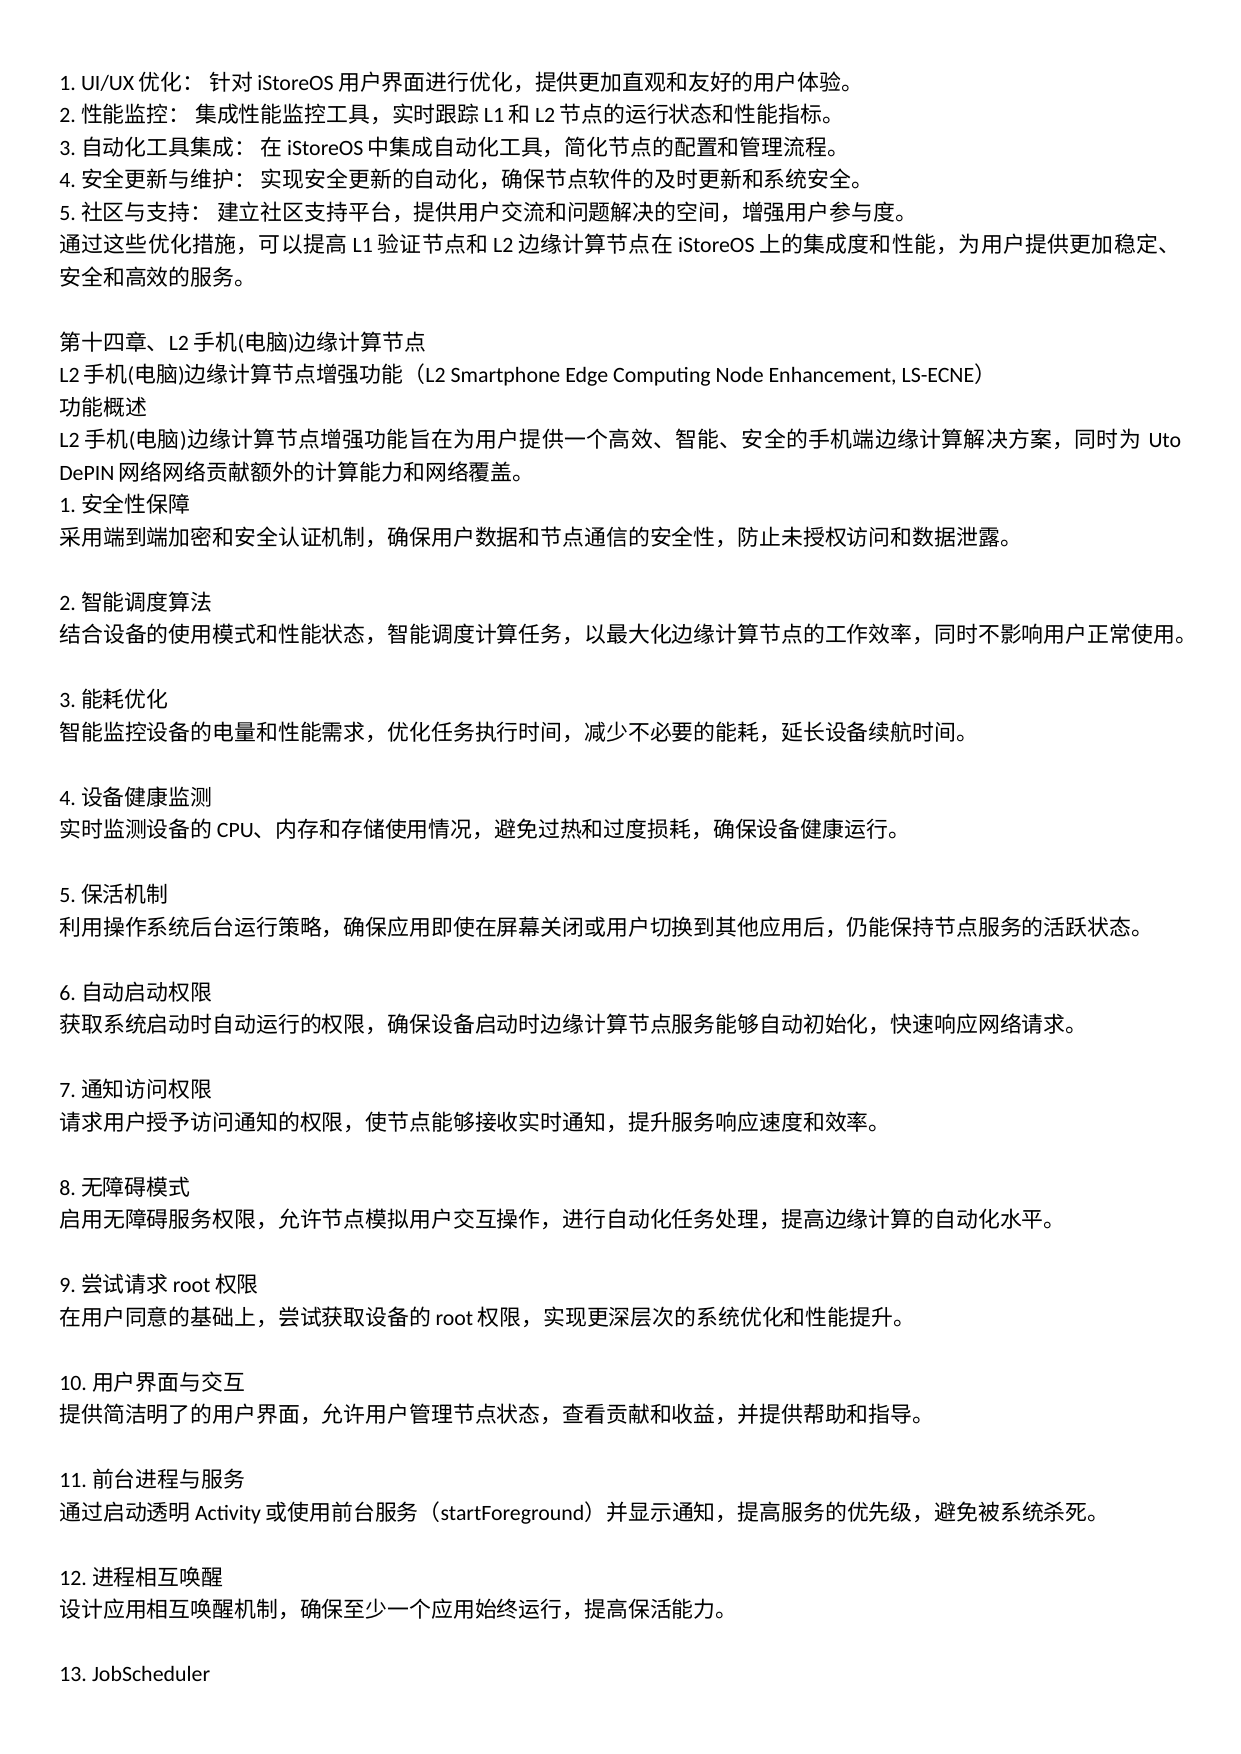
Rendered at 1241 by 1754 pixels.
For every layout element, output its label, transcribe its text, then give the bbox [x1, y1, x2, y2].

text 4. 安全更新与维护： 实现安全更新的自动化，确保节点软件的及时更新和系统安全。 [59, 162, 1181, 194]
text 5. 保活机制 [59, 877, 1181, 909]
text 结合设备的使用模式和性能状态，智能调度计算任务，以最大化边缘计算节点的工作效率，同时不影响用户正常使用。 [59, 617, 1181, 649]
text 2. 性能监控： 集成性能监控工具，实时跟踪L1和L2节点的运行状态和性能指标。 [59, 97, 1181, 129]
text 6. 自动启动权限 [59, 974, 1181, 1007]
text 利用操作系统后台运行策略，确保应用即使在屏幕关闭或用户切换到其他应用后，仍能保持节点服务的活跃状态。 [59, 909, 1181, 942]
text 10. 用户界面与交互 [59, 1364, 1181, 1397]
text 在用户同意的基础上，尝试获取设备的root权限，实现更深层次的系统优化和性能提升。 [59, 1299, 1181, 1332]
text 通过这些优化措施，可以提高L1验证节点和L2边缘计算节点在iStoreOS上的集成度和性能，为用户提供更加稳定、安全和高效的服务。 [59, 227, 1181, 292]
text 通过启动透明Activity或使用前台服务（startForeground）并显示通知，提高服务的优先级，避免被系统杀死。 [59, 1494, 1181, 1527]
text 采用端到端加密和安全认证机制，确保用户数据和节点通信的安全性，防止未授权访问和数据泄露。 [59, 519, 1181, 552]
text L2手机(电脑)边缘计算节点增强功能旨在为用户提供一个高效、智能、安全的手机端边缘计算解决方案，同时为Uto DePIN网络网络贡献额外的计算能力和网络覆盖。 [59, 422, 1181, 487]
text 智能监控设备的电量和性能需求，优化任务执行时间，减少不必要的能耗，延长设备续航时间。 [59, 714, 1181, 747]
text 功能概述 [59, 389, 1181, 422]
text 5. 社区与支持： 建立社区支持平台，提供用户交流和问题解决的空间，增强用户参与度。 [59, 194, 1181, 227]
text 11. 前台进程与服务 [59, 1462, 1181, 1494]
text 12. 进程相互唤醒 [59, 1559, 1181, 1592]
text 实时监测设备的CPU、内存和存储使用情况，避免过热和过度损耗，确保设备健康运行。 [59, 812, 1181, 844]
text 8. 无障碍模式 [59, 1169, 1181, 1202]
text 设计应用相互唤醒机制，确保至少一个应用始终运行，提高保活能力。 [59, 1592, 1181, 1624]
text 获取系统启动时自动运行的权限，确保设备启动时边缘计算节点服务能够自动初始化，快速响应网络请求。 [59, 1007, 1181, 1039]
text 1. 安全性保障 [59, 487, 1181, 519]
text 13. JobScheduler [59, 1657, 1181, 1689]
text 3. 能耗优化 [59, 682, 1181, 714]
text 第十四章、L2 手机(电脑)边缘计算节点 [59, 324, 1181, 357]
text L2手机(电脑)边缘计算节点增强功能（L2 Smartphone Edge Computing Node Enhancement, LS-ECNE） [59, 357, 1181, 389]
text 请求用户授予访问通知的权限，使节点能够接收实时通知，提升服务响应速度和效率。 [59, 1104, 1181, 1137]
text 1. UI/UX优化： 针对iStoreOS用户界面进行优化，提供更加直观和友好的用户体验。 [59, 64, 1181, 97]
text 7. 通知访问权限 [59, 1072, 1181, 1104]
text 4. 设备健康监测 [59, 779, 1181, 812]
text 9. 尝试请求root权限 [59, 1267, 1181, 1299]
text 启用无障碍服务权限，允许节点模拟用户交互操作，进行自动化任务处理，提高边缘计算的自动化水平。 [59, 1202, 1181, 1234]
text 提供简洁明了的用户界面，允许用户管理节点状态，查看贡献和收益，并提供帮助和指导。 [59, 1397, 1181, 1429]
text 3. 自动化工具集成： 在iStoreOS中集成自动化工具，简化节点的配置和管理流程。 [59, 129, 1181, 162]
text 2. 智能调度算法 [59, 584, 1181, 617]
